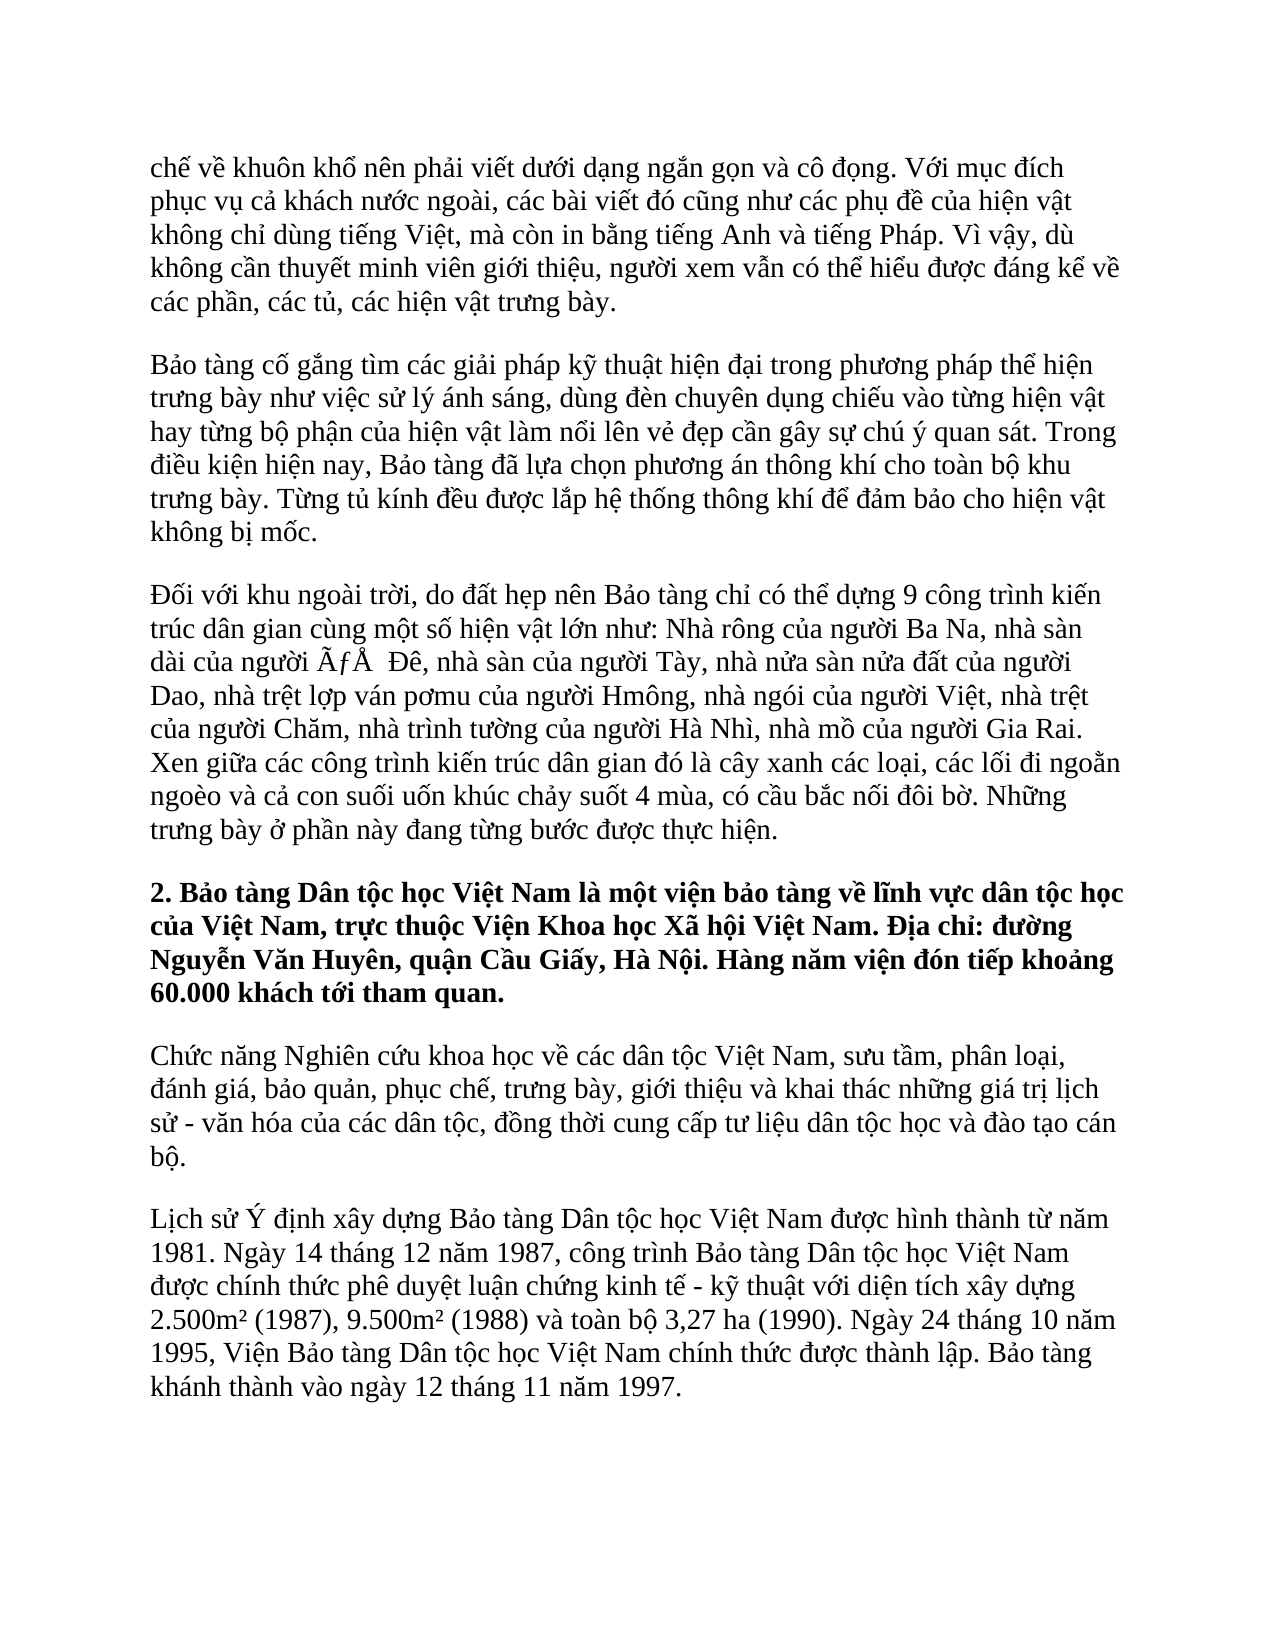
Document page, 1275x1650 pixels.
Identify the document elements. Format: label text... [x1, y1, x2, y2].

text Bảo tàng cố gắng tìm các giải pháp kỹ thuật hiện đại trong phương pháp thể hiện trưng bày như việc sử lý ánh sáng, dùng đèn chuyên dụng chiếu vào từng hiện vật hay từng bộ phận của hiện vật làm nổi lên vẻ đẹp cần gây sự chú ý quan sát. Trong điều kiện hiện nay, Bảo tàng đã lựa chọn phương án thông khí cho toàn bộ khu trưng bày. Từng tủ kính đều được lắp hệ thống thông khí để đảm bảo cho hiện vật không bị mốc. [150, 347, 1125, 548]
text 2. Bảo tàng Dân tộc học Việt Nam là một viện bảo tàng về lĩnh vực dân tộc học của Việt Nam, trực thuộc Viện Khoa học Xã hội Việt Nam. Địa chỉ: đường Nguyễn Văn Huyên, quận Cầu Giấy, Hà Nội. Hàng năm viện đón tiếp khoảng 60.000 khách tới tham quan. [150, 875, 1125, 1009]
text Đối với khu ngoài trời, do đất hẹp nên Bảo tàng chỉ có thể dựng 9 công trình kiến trúc dân gian cùng một số hiện vật lớn như: Nhà rông của người Ba Na, nhà sàn dài của người ÃƒÅ Đê, nhà sàn của người Tày, nhà nửa sàn nửa đất của người Dao, nhà trệt lợp ván pơmu của người Hmông, nhà ngói của người Việt, nhà trệt của người Chăm, nhà trình tường của người Hà Nhì, nhà mồ của người Gia Rai. Xen giữa các công trình kiến trúc dân gian đó là cây xanh các loại, các lối đi ngoằn ngoèo và cả con suối uốn khúc chảy suốt 4 mùa, có cầu bắc nối đôi bờ. Những trưng bày ở phần này đang từng bước được thực hiện. [150, 577, 1125, 846]
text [150, 150, 1125, 318]
text Lịch sử Ý định xây dựng Bảo tàng Dân tộc học Việt Nam được hình thành từ năm 1981. Ngày 14 tháng 12 năm 1987, công trình Bảo tàng Dân tộc học Việt Nam được chính thức phê duyệt luận chứng kinh tế - kỹ thuật với diện tích xây dựng 2.500m² (1987), 9.500m² (1988) và toàn bộ 3,27 ha (1990). Ngày 24 tháng 10 năm 1995, Viện Bảo tàng Dân tộc học Việt Nam chính thức được thành lập. Bảo tàng khánh thành vào ngày 12 tháng 11 năm 1997. [150, 1201, 1125, 1403]
text Chức năng Nghiên cứu khoa học về các dân tộc Việt Nam, sưu tầm, phân loại, đánh giá, bảo quản, phục chế, trưng bày, giới thiệu và khai thác những giá trị lịch sử - văn hóa của các dân tộc, đồng thời cung cấp tư liệu dân tộc học và đào tạo cán bộ. [150, 1038, 1125, 1172]
